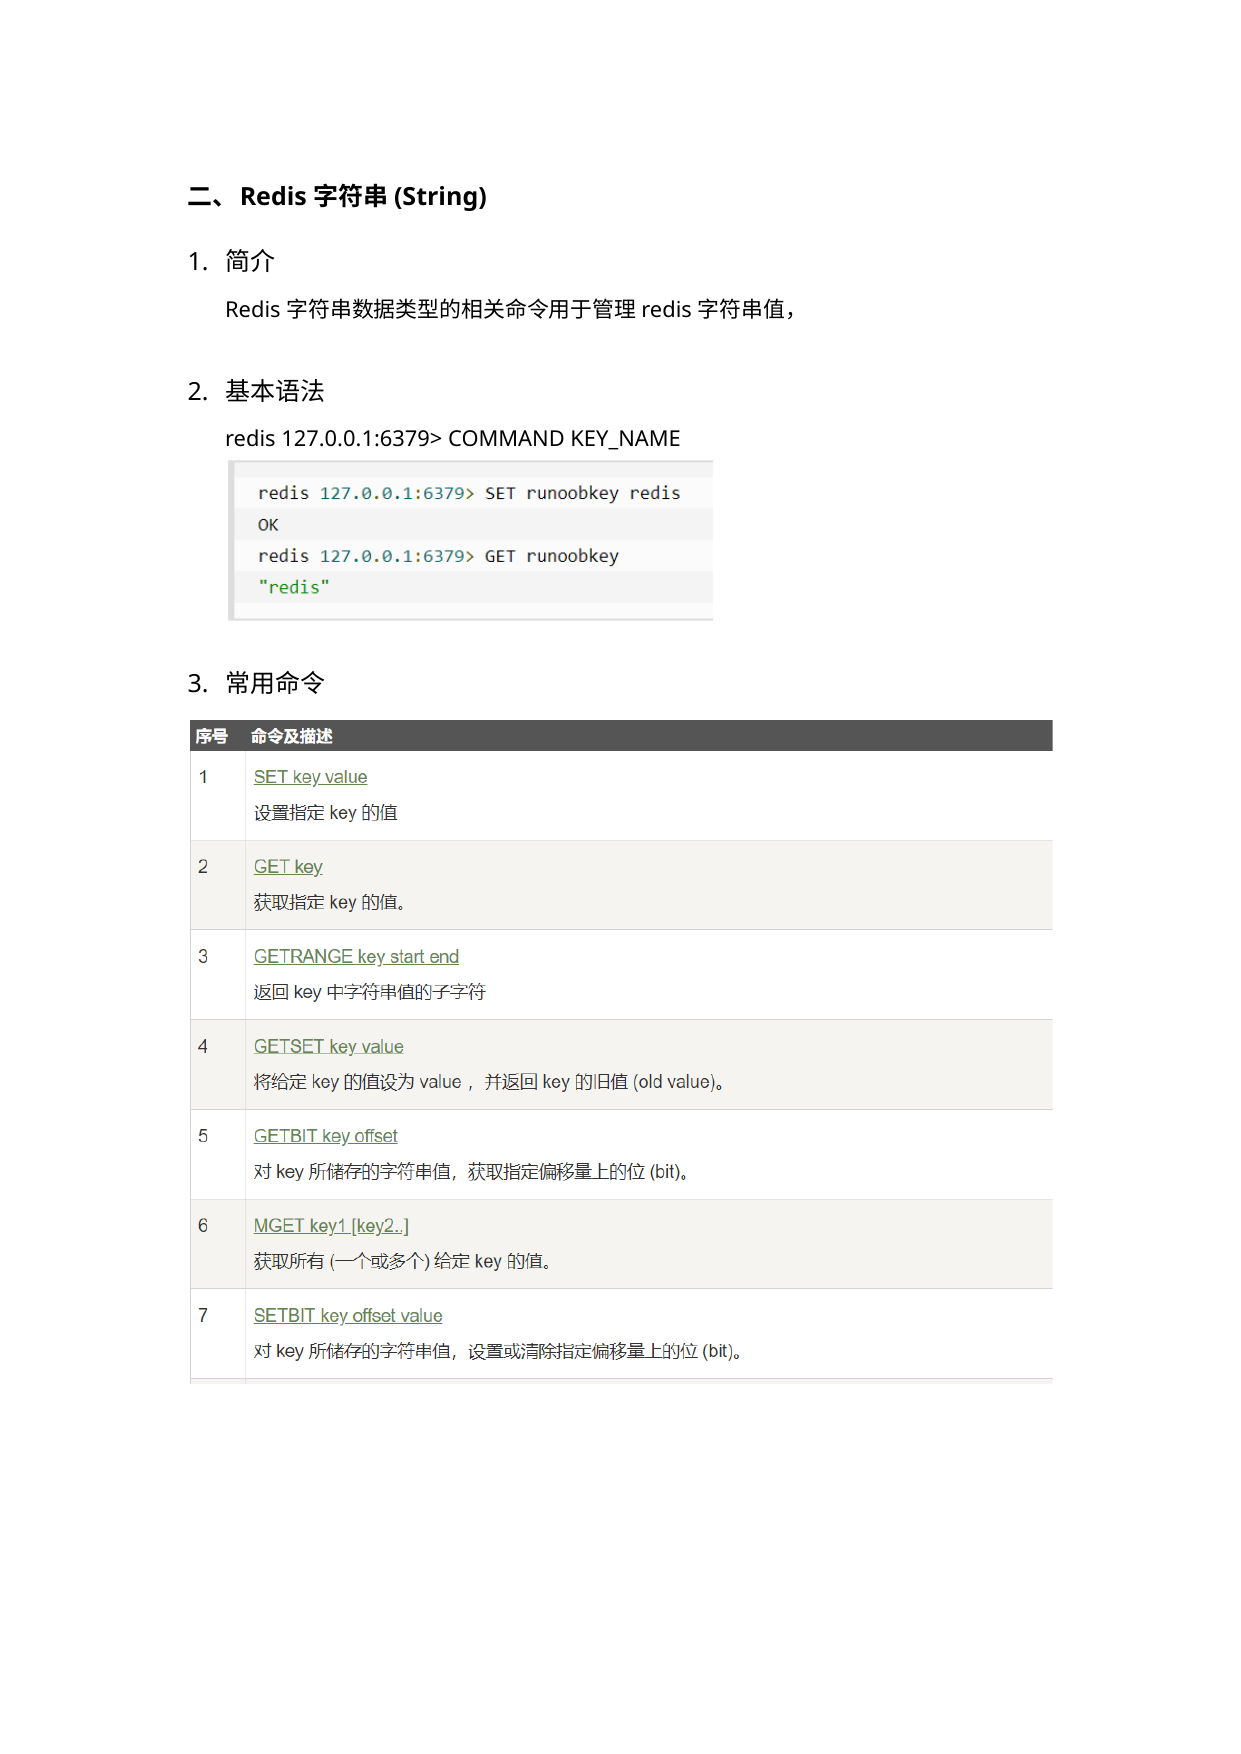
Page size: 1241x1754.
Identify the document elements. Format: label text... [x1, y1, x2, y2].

text Redis 字符串数据类型的相关命令用于管理 redis 字符串值， [187, 292, 1053, 324]
subtitle 常用命令 [187, 649, 1053, 714]
picture [225, 454, 714, 628]
subtitle 基本语法 [187, 357, 1053, 422]
text redis 127.0.0.1:6379> COMMAND KEY_NAME [225, 422, 1053, 454]
subtitle Redis 字符串 (String) [187, 162, 1053, 227]
picture [187, 714, 1053, 1384]
subtitle 简介 [187, 227, 1053, 292]
